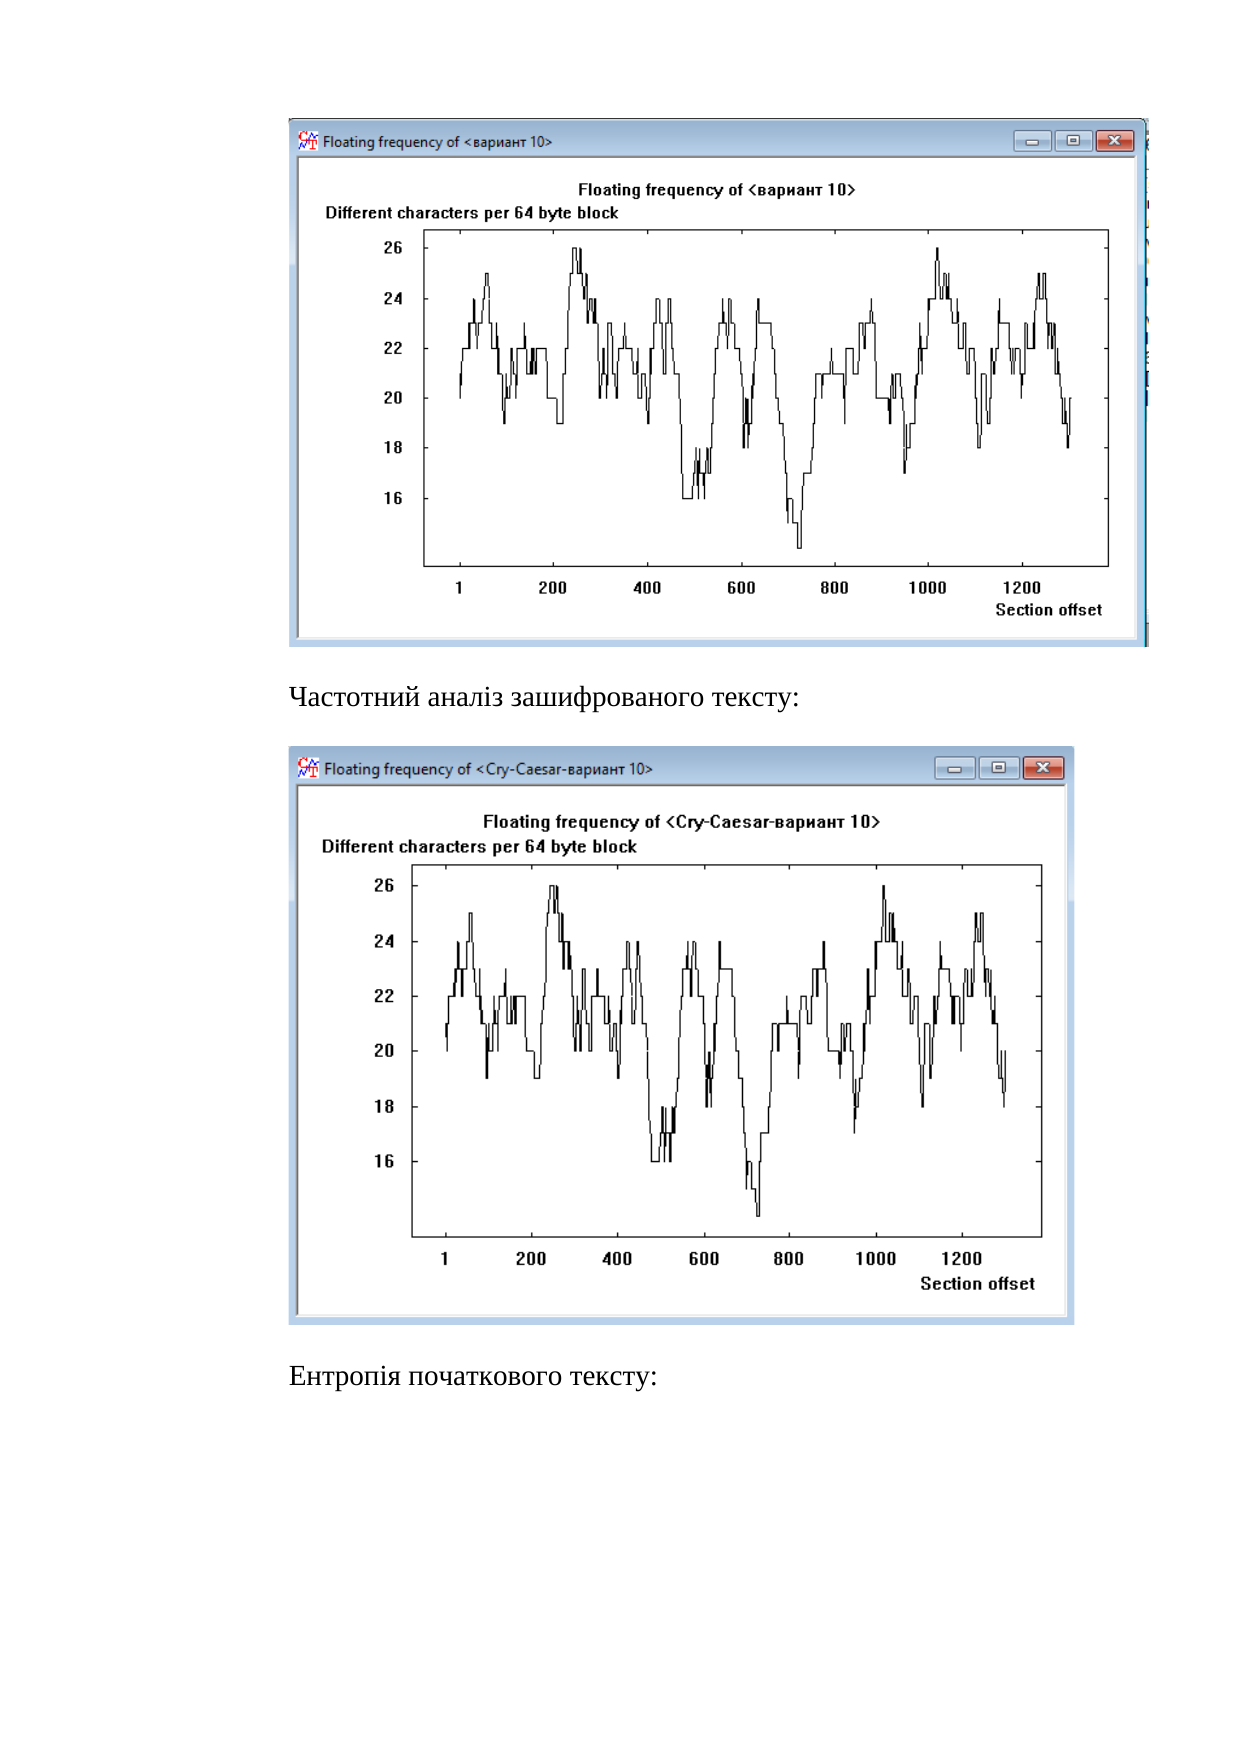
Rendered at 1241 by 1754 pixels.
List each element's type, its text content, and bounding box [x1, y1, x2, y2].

picture [288, 118, 1149, 647]
text Частотний аналіз зашифрованого тексту: [288, 679, 1152, 713]
text Ентропія початкового тексту: [288, 1358, 1152, 1392]
picture [288, 746, 1075, 1325]
